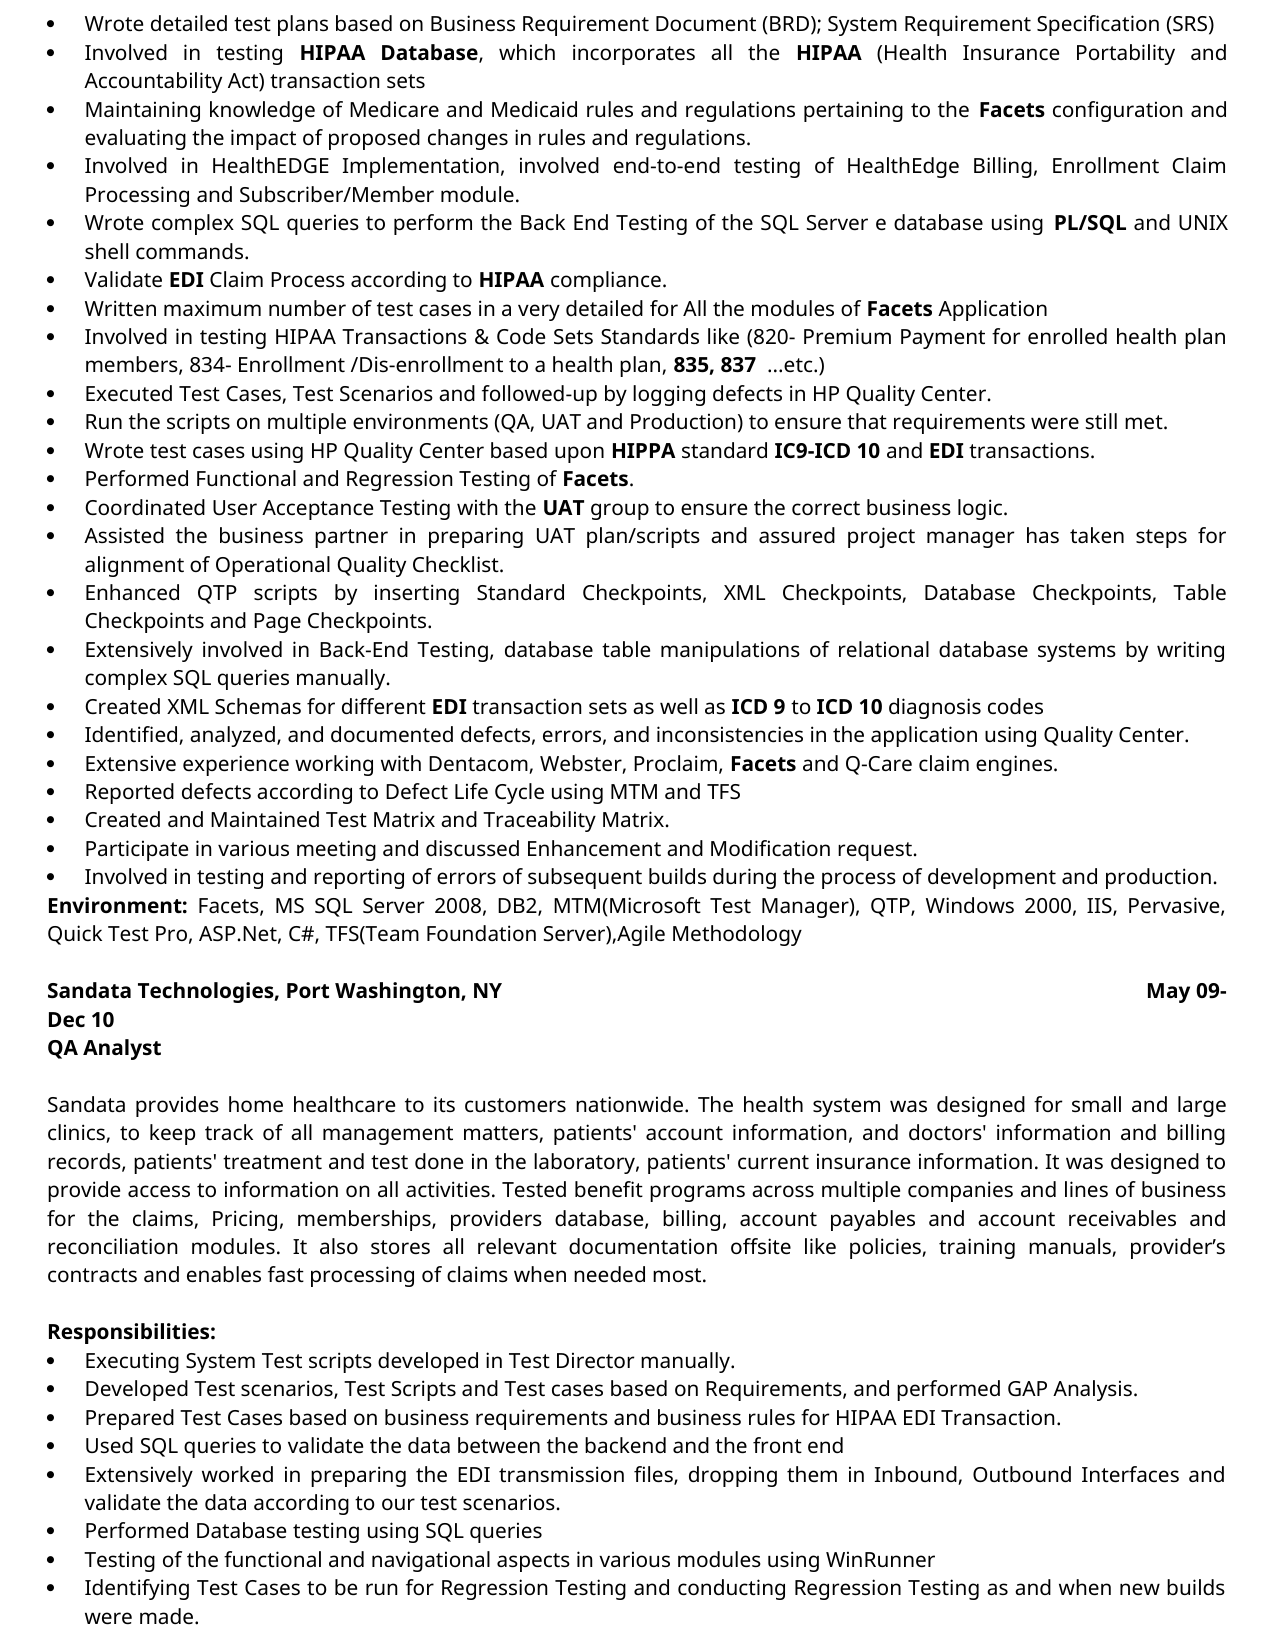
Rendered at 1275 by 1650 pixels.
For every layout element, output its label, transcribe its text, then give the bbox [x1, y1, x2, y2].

list Developed Test scenarios, Test Scripts and Test cases based on Requirements, and performed GAP Analysis. [47, 1374, 1228, 1403]
list Wrote test cases using HP Quality Center based upon HIPPA standard IC9-ICD 10 and EDI transactions. [47, 436, 1228, 464]
text Environment: Facets, MS SQL Server 2008, DB2, MTM(Microsoft Test Manager), QTP, Windows 2000, IIS, Pervasive, Quick Test Pro, ASP.Net, C#, TFS(Team Foundation Server),Agile Methodology [47, 891, 1228, 948]
list Extensively involved in Back-End Testing, database table manipulations of relational database systems by writing complex SQL queries manually. [47, 635, 1228, 692]
text Responsibilities: [47, 1317, 1228, 1346]
list Executing System Test scripts developed in Test Director manually. [47, 1346, 1228, 1374]
list Performed Database testing using SQL queries [47, 1517, 1228, 1545]
list Involved in testing and reporting of errors of subsequent builds during the process of development and production. [47, 862, 1228, 891]
list Coordinated User Acceptance Testing with the UAT group to ensure the correct business logic. [47, 493, 1228, 521]
text QA Analyst [47, 1033, 1228, 1062]
list Executed Test Cases, Test Scenarios and followed-up by logging defects in HP Quality Center. [47, 379, 1228, 407]
list Wrote complex SQL queries to perform the Back End Testing of the SQL Server e database using PL/SQL and UNIX shell commands. [47, 208, 1228, 265]
list Testing of the functional and navigational aspects in various modules using WinRunner [47, 1545, 1228, 1573]
list Prepared Test Cases based on business requirements and business rules for HIPAA EDI Transaction. [47, 1403, 1228, 1431]
list Enhanced QTP scripts by inserting Standard Checkpoints, XML Checkpoints, Database Checkpoints, Table Checkpoints and Page Checkpoints. [47, 578, 1228, 635]
list Performed Functional and Regression Testing of Facets. [47, 464, 1228, 493]
list Participate in various meeting and discussed Enhancement and Modification request. [47, 834, 1228, 862]
list Maintaining knowledge of Medicare and Medicaid rules and regulations pertaining to the Facets configuration and evaluating the impact of proposed changes in rules and regulations. [47, 95, 1228, 152]
list Extensive experience working with Dentacom, Webster, Proclaim, Facets and Q-Care claim engines. [47, 749, 1228, 777]
list Run the scripts on multiple environments (QA, UAT and Production) to ensure that requirements were still met. [47, 407, 1228, 436]
list Wrote detailed test plans based on Business Requirement Document (BRD); System Requirement Specification (SRS) [47, 9, 1228, 38]
list Assisted the business partner in preparing UAT plan/scripts and assured project manager has taken steps for alignment of Operational Quality Checklist. [47, 521, 1228, 578]
text Sandata provides home healthcare to its customers nationwide. The health system was designed for small and large clinics, to keep track of all management matters, patients' account information, and doctors' information and billing records, patients' treatment and test done in the laboratory, patients' current insurance information. It was designed to provide access to information on all activities. Tested benefit programs across multiple companies and lines of business for the claims, Pricing, memberships, providers database, billing, account payables and account receivables and reconciliation modules. It also stores all relevant documentation offsite like policies, training manuals, provider’s contracts and enables fast processing of claims when needed most. [47, 1090, 1228, 1289]
list Validate EDI Claim Process according to HIPAA compliance. [47, 265, 1228, 294]
list Created and Maintained Test Matrix and Traceability Matrix. [47, 806, 1228, 834]
text Sandata Technologies, Port Washington, NY May 09-Dec 10 [47, 976, 1228, 1033]
list Identified, analyzed, and documented defects, errors, and inconsistencies in the application using Quality Center. [47, 720, 1228, 749]
list Extensively worked in preparing the EDI transmission files, dropping them in Inbound, Outbound Interfaces and validate the data according to our test scenarios. [47, 1460, 1228, 1517]
list Created XML Schemas for different EDI transaction sets as well as ICD 9 to ICD 10 diagnosis codes [47, 692, 1228, 720]
list Involved in testing HIPAA Database, which incorporates all the HIPAA (Health Insurance Portability and Accountability Act) transaction sets [47, 38, 1228, 95]
list Reported defects according to Defect Life Cycle using MTM and TFS [47, 777, 1228, 806]
list Identifying Test Cases to be run for Regression Testing and conducting Regression Testing as and when new builds were made. [47, 1573, 1228, 1630]
list Written maximum number of test cases in a very detailed for All the modules of Facets Application [47, 294, 1228, 322]
list Involved in testing HIPAA Transactions & Code Sets Standards like (820- Premium Payment for enrolled health plan members, 834- Enrollment /Dis-enrollment to a health plan, 835, 837 ...etc.) [47, 322, 1228, 379]
list Used SQL queries to validate the data between the backend and the front end [47, 1431, 1228, 1460]
list Involved in HealthEDGE Implementation, involved end-to-end testing of HealthEdge Billing, Enrollment Claim Processing and Subscriber/Member module. [47, 152, 1228, 208]
